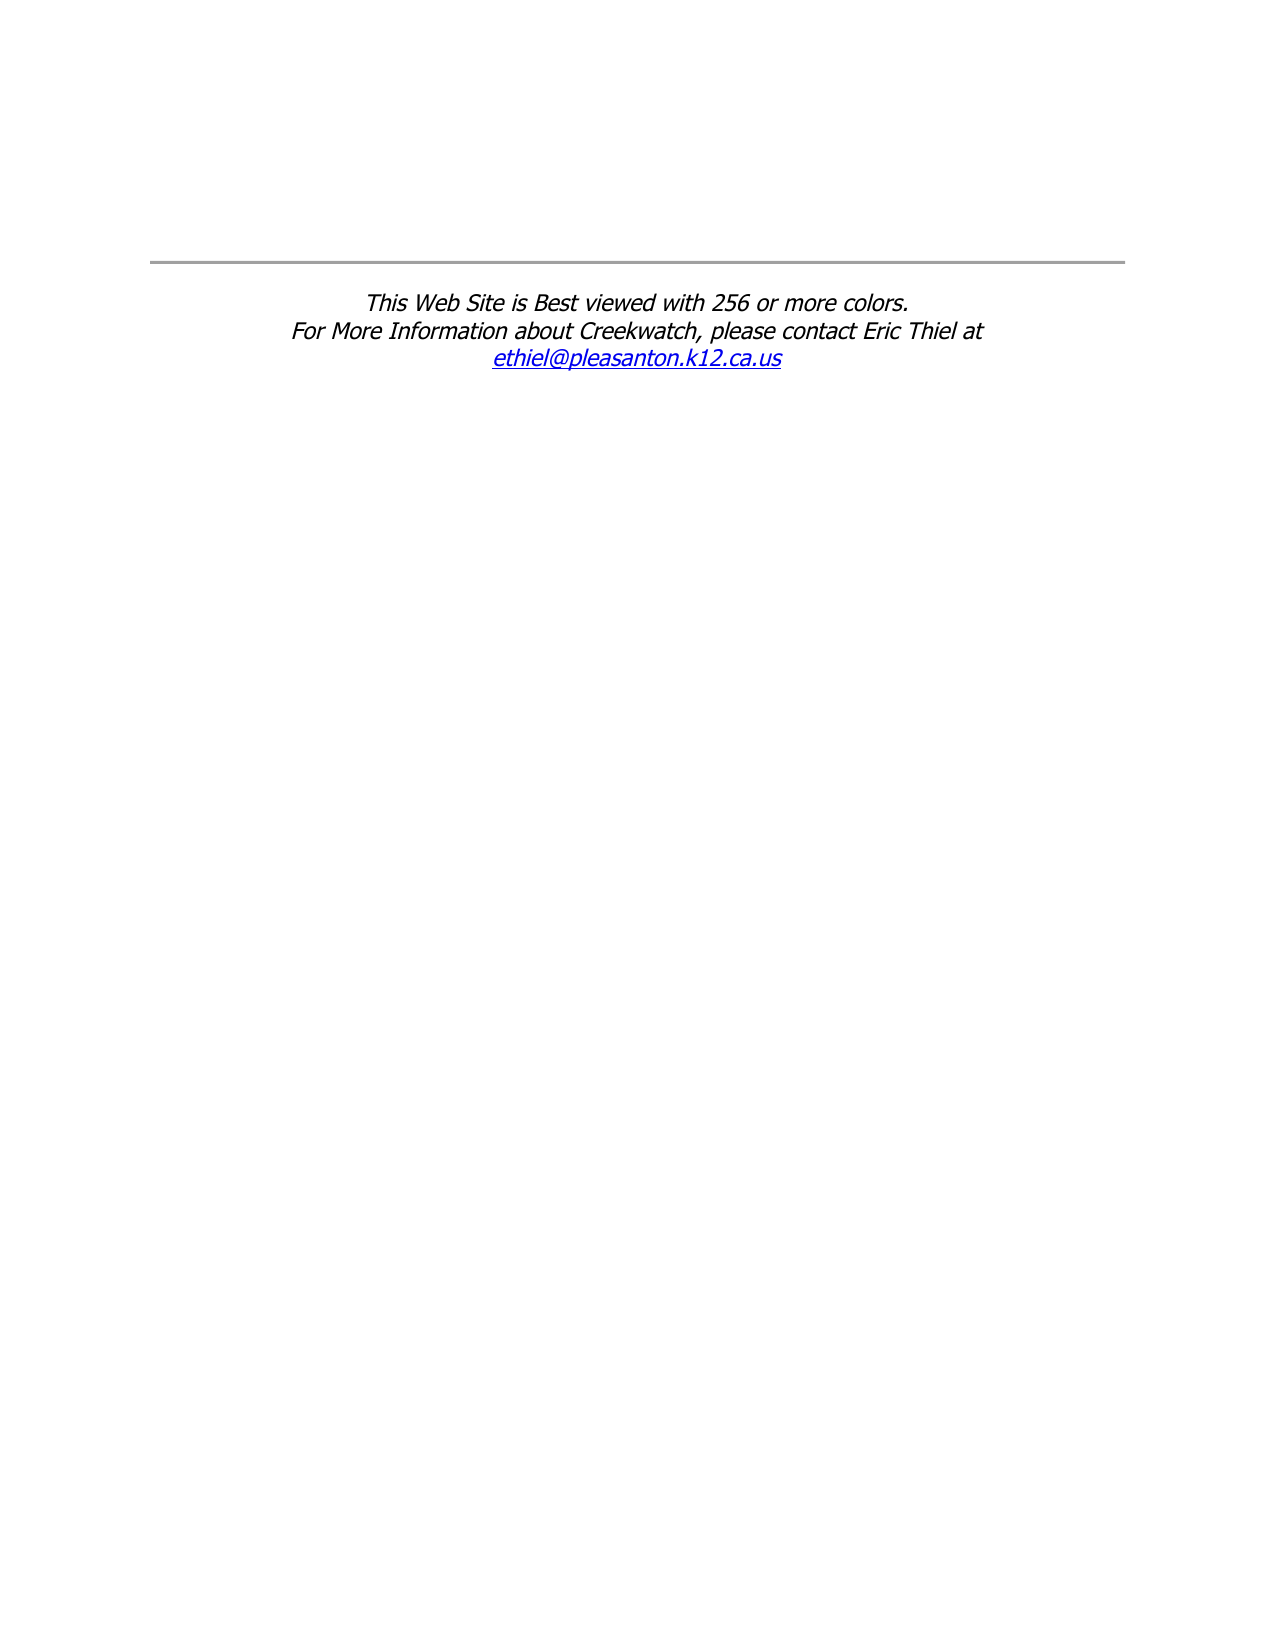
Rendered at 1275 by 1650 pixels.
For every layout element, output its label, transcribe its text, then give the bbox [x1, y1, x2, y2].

text For More Information about Creekwatch, please contact Eric Thiel at ethiel@pleasanton.k12.ca.us [150, 316, 1125, 372]
text This Web Site is Best viewed with 256 or more colors. [150, 264, 1125, 316]
